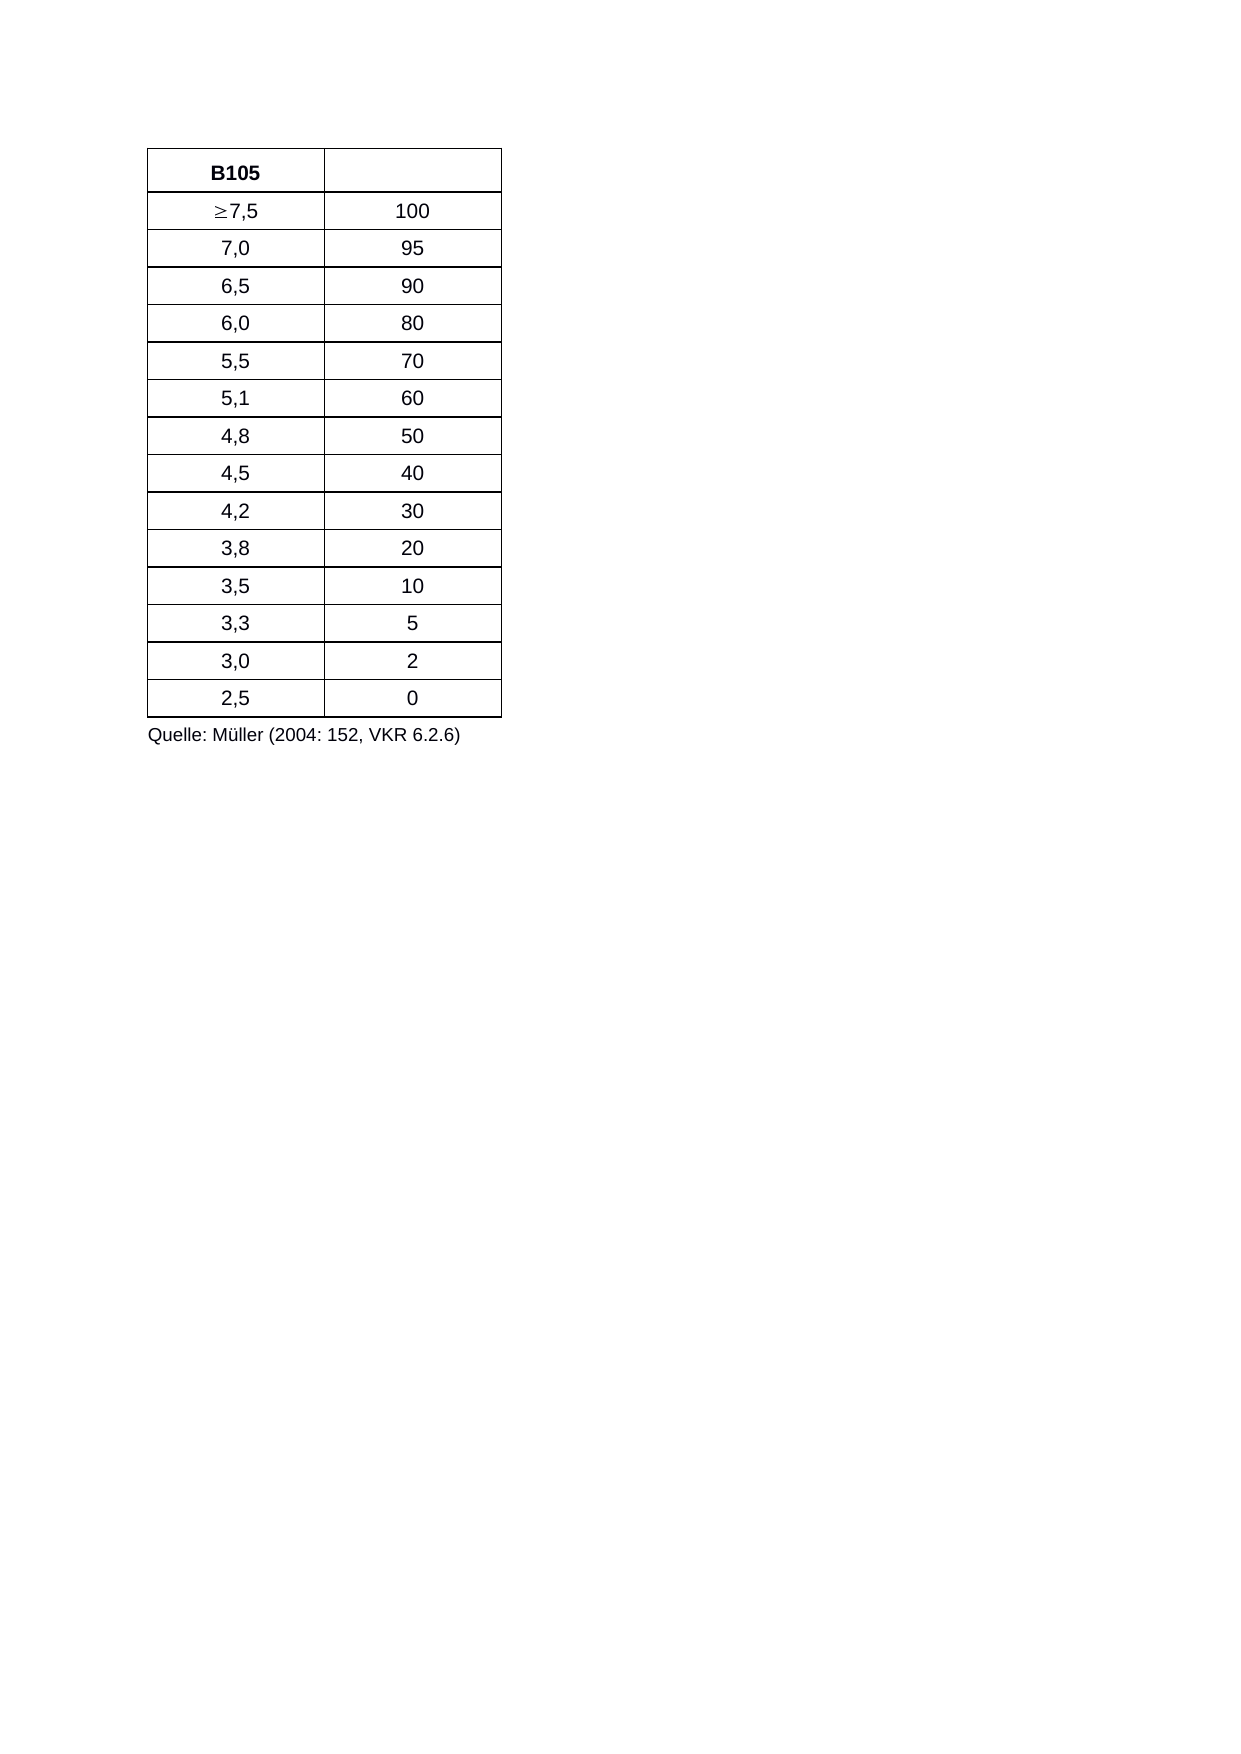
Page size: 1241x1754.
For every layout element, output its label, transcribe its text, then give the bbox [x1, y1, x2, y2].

table_cell 30 [325, 493, 501, 529]
table_cell 20 [325, 530, 501, 566]
table_cell 4,2 [148, 493, 324, 529]
table_cell 7,0 [148, 230, 324, 266]
table_cell 5,1 [148, 380, 324, 416]
table_cell 4,5 [148, 455, 324, 491]
table_cell 2,5 [148, 680, 324, 716]
table_cell 80 [325, 305, 501, 341]
table_cell 60 [325, 380, 501, 416]
table_cell 3,3 [148, 605, 324, 641]
table_cell 4,8 [148, 418, 324, 454]
table_cell 7,5 [148, 193, 324, 229]
table_cell 95 [325, 230, 501, 266]
table_cell 10 [325, 568, 501, 604]
text Quelle: Müller (2004: 152, VKR 6.2.6) [148, 724, 1093, 745]
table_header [148, 149, 324, 191]
table_cell 5,5 [148, 343, 324, 379]
table_cell 5 [325, 605, 501, 641]
table_header Px15 [%]= [325, 149, 501, 191]
table_cell 2 [325, 643, 501, 679]
table_cell 3,5 [148, 568, 324, 604]
table_cell 90 [325, 268, 501, 304]
table_cell 6,0 [148, 305, 324, 341]
table_cell 0 [325, 680, 501, 716]
table_cell 6,5 [148, 268, 324, 304]
table_cell 40 [325, 455, 501, 491]
table_cell 3,8 [148, 530, 324, 566]
table_cell 50 [325, 418, 501, 454]
table_cell 3,0 [148, 643, 324, 679]
table_cell 100 [325, 193, 501, 229]
table_cell 70 [325, 343, 501, 379]
